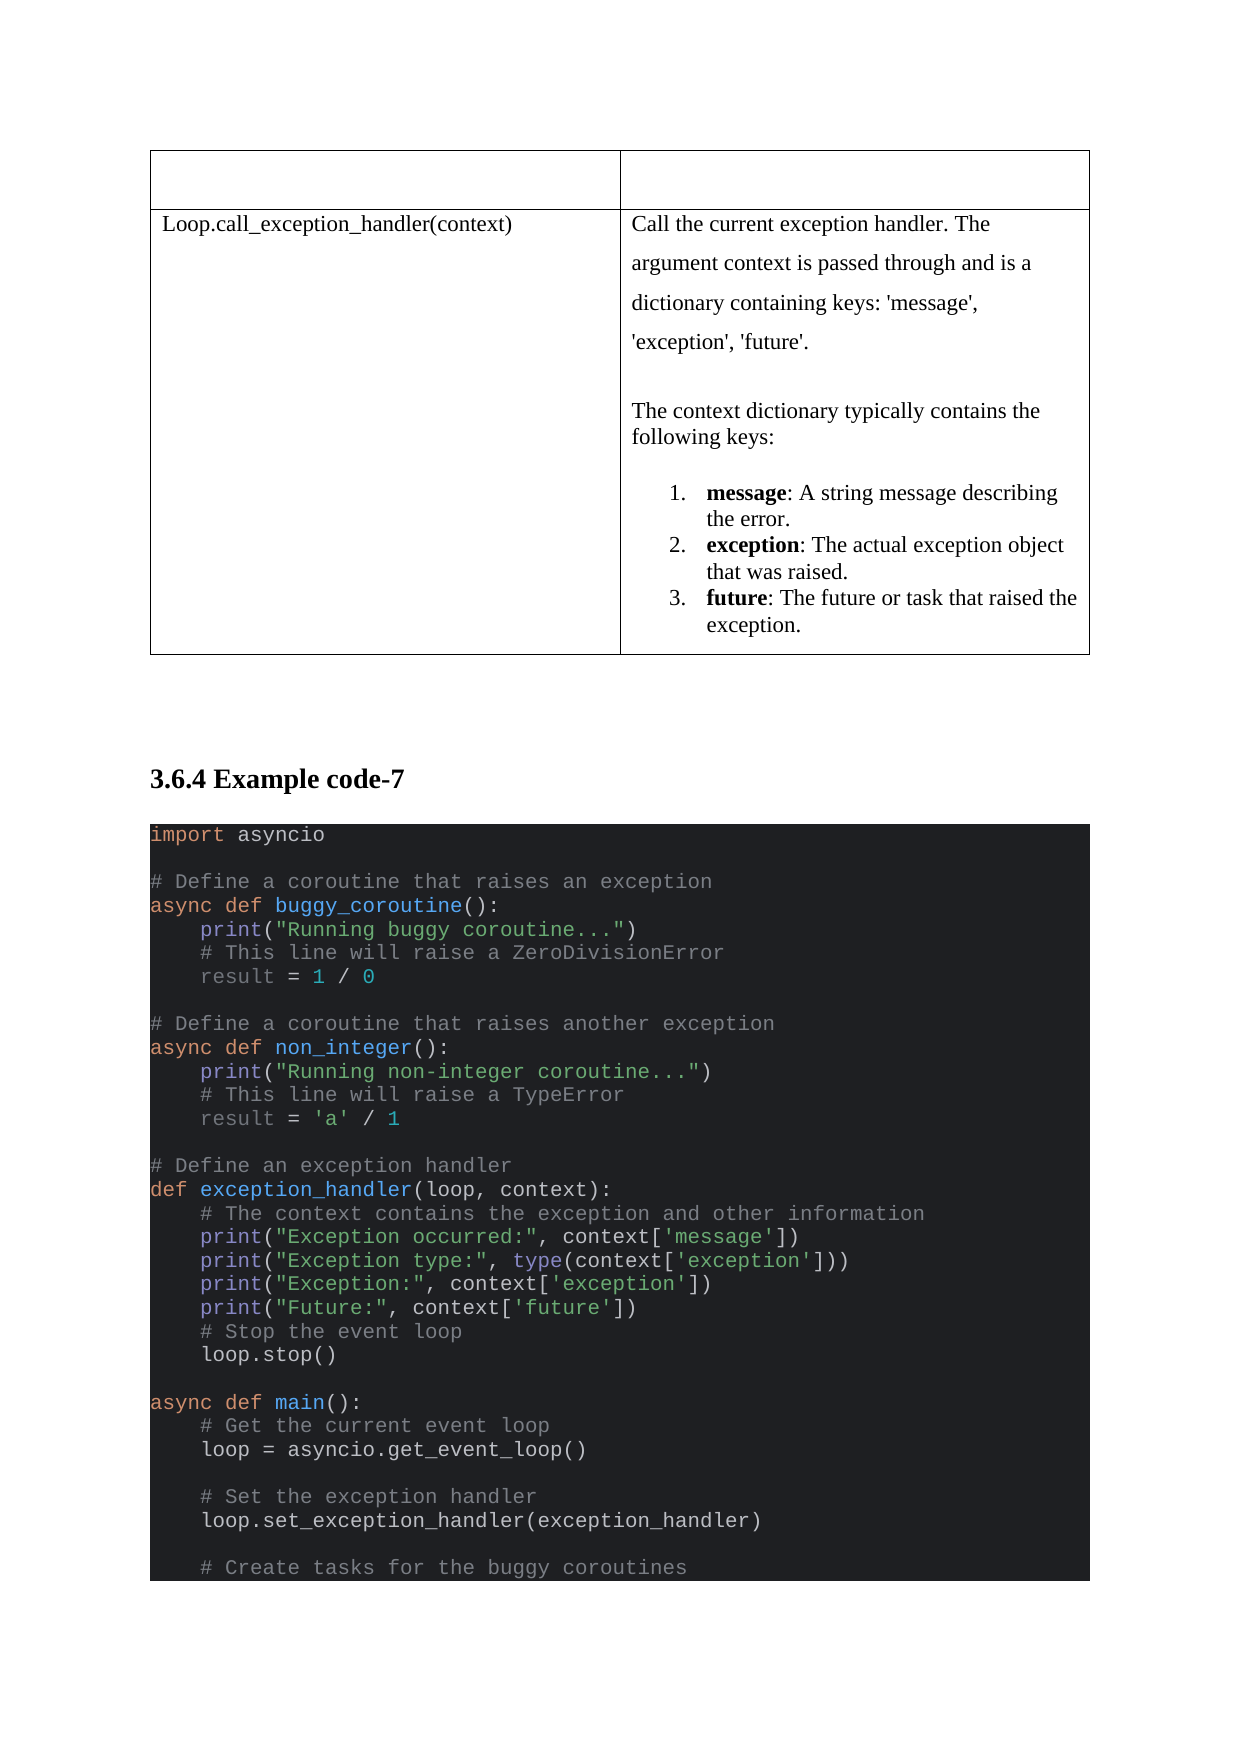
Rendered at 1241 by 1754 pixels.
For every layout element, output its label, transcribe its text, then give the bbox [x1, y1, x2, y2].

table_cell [621, 151, 1089, 209]
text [150, 824, 1090, 1581]
table_cell Call the current exception handler. The argument context is passed through and is a dictionary containing keys: 'message', 'exception', 'future'. The context dictionary typically contains the following keys: message: A string message describing the error. exception: The actual exception object that was raised. future: The future or task that raised the exception. [621, 210, 1089, 654]
subtitle 3.6.4 Example code-7 [150, 763, 1090, 795]
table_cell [151, 151, 620, 209]
table_cell Loop.call_exception_handler(context) [151, 210, 620, 654]
